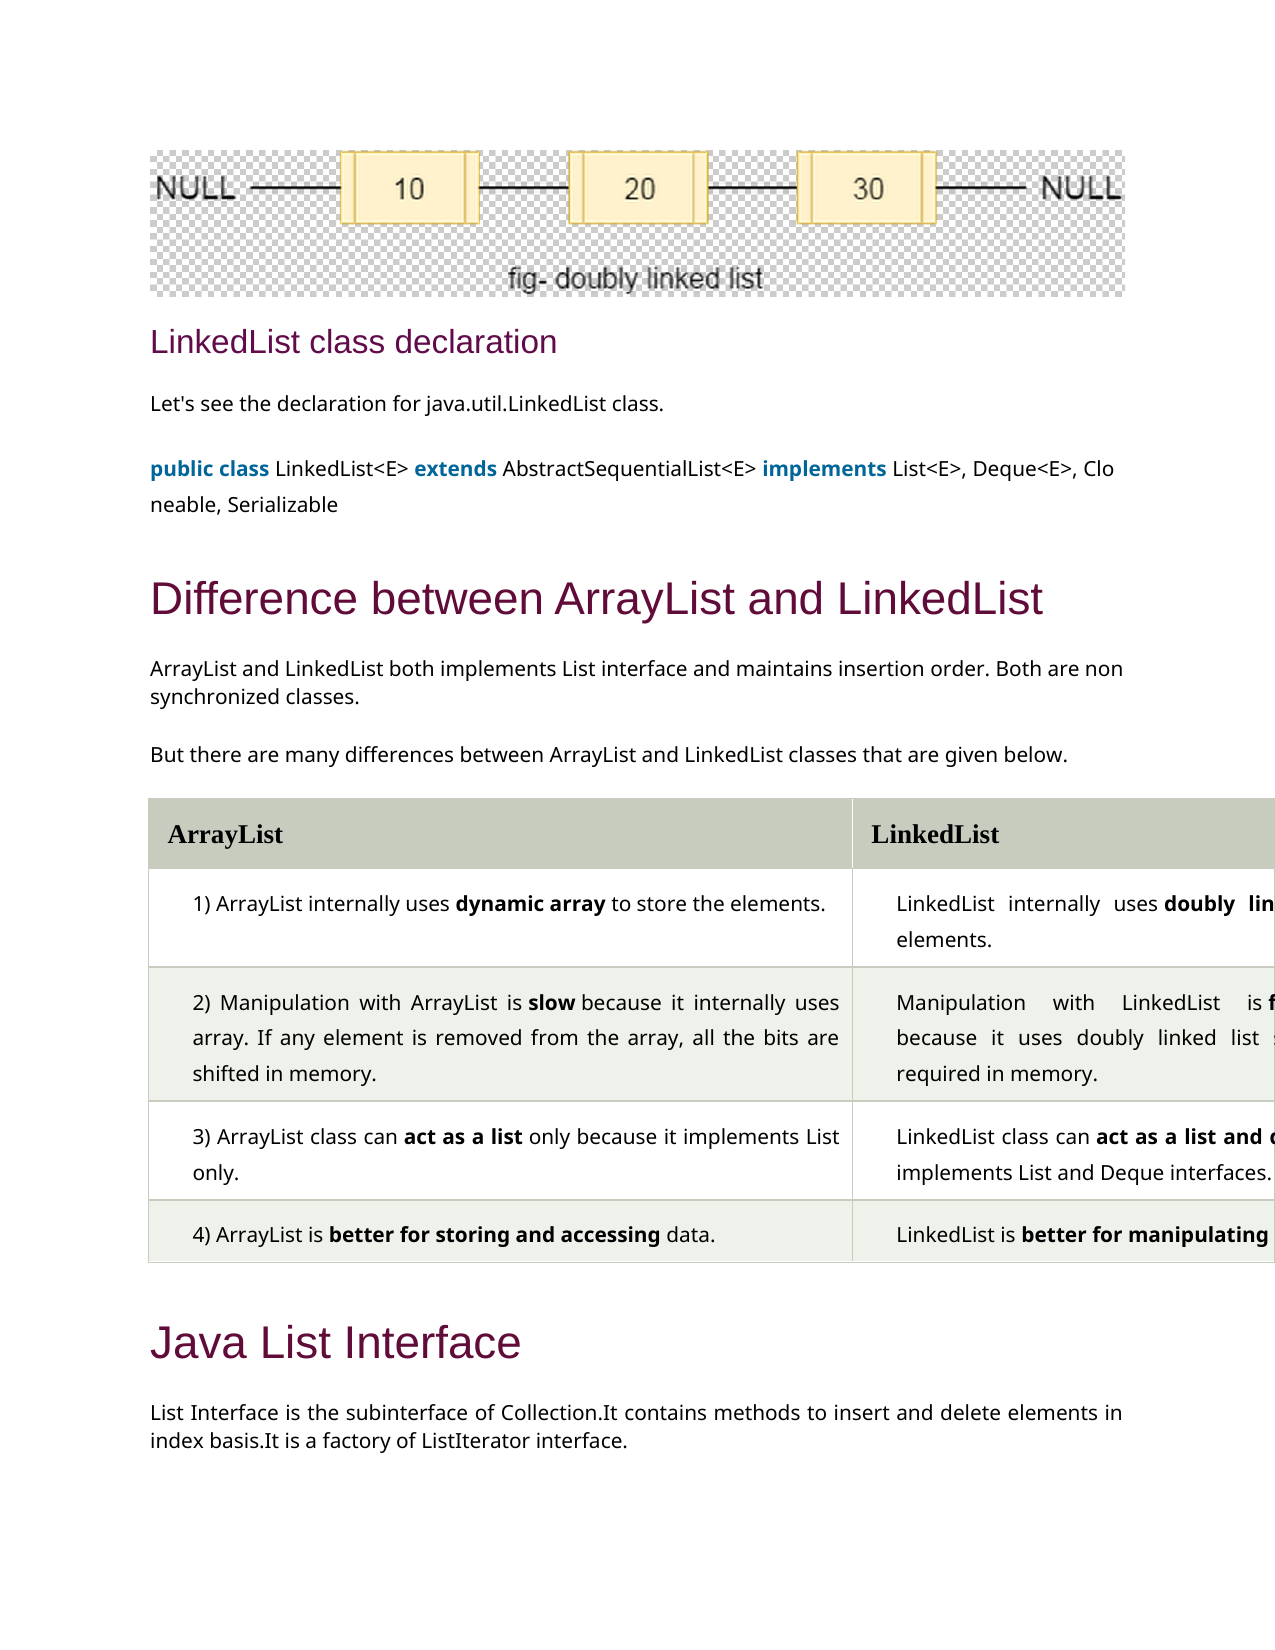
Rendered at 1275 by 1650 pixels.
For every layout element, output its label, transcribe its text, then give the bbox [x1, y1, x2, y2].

table_cell LinkedList is better for manipulating data. [853, 1201, 1274, 1261]
picture [150, 150, 1125, 297]
table_cell 1) ArrayList internally uses dynamic array to store the elements. [149, 869, 852, 966]
table_cell Manipulation with LinkedList is faster than ArrayList because it uses doubly linked list so no bit shifting is required in memory. [853, 968, 1274, 1100]
text Let's see the declaration for java.util.LinkedList class. [150, 389, 1125, 418]
table_header ArrayList [149, 799, 852, 868]
table_header LinkedList [853, 799, 1274, 868]
text public class LinkedList<E> extends AbstractSequentialList<E> implements List<E>, Deque<E>, Cloneable, Serializable [150, 447, 1125, 519]
text ArrayList and LinkedList both implements List interface and maintains insertion order. Both are non synchronized classes. [150, 654, 1125, 711]
table_cell 3) ArrayList class can act as a list only because it implements List only. [149, 1102, 852, 1199]
table_cell LinkedList class can act as a list and queue both because it implements List and Deque interfaces. [853, 1102, 1274, 1199]
subtitle LinkedList class declaration [150, 322, 1125, 360]
text Difference between ArrayList and LinkedList [150, 572, 1125, 624]
text List Interface is the subinterface of Collection.It contains methods to insert and delete elements in index basis.It is a factory of ListIterator interface. [150, 1398, 1125, 1455]
subtitle Java List Interface [150, 1316, 1125, 1369]
table_cell 2) Manipulation with ArrayList is slow because it internally uses array. If any element is removed from the array, all the bits are shifted in memory. [149, 968, 852, 1100]
table_cell 4) ArrayList is better for storing and accessing data. [149, 1201, 852, 1261]
text But there are many differences between ArrayList and LinkedList classes that are given below. [150, 740, 1125, 768]
table_cell LinkedList internally uses doubly linked list to store the elements. [853, 869, 1274, 966]
